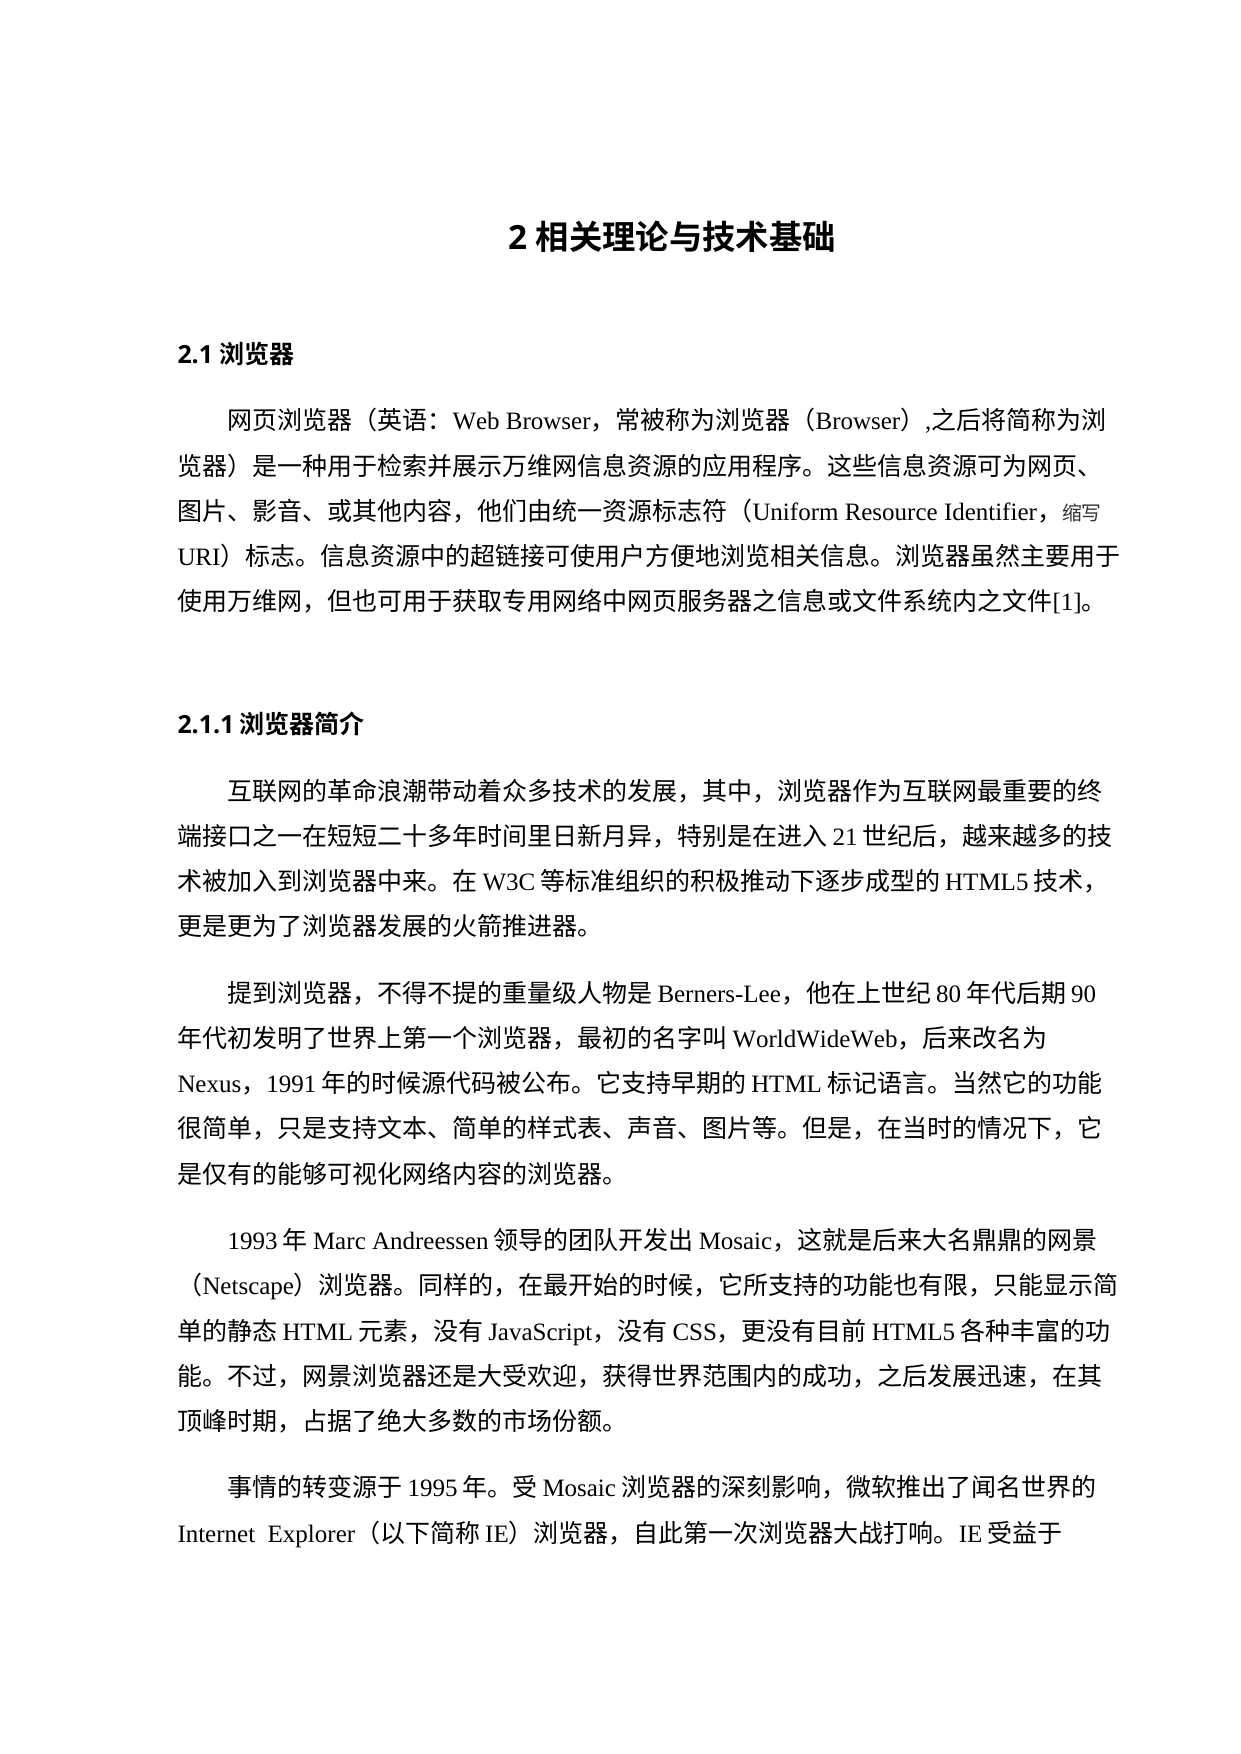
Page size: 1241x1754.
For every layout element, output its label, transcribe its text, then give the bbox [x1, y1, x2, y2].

text 2.1 浏览器 [177, 334, 1122, 371]
text 2.1.1浏览器简介 [177, 705, 1122, 741]
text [177, 1468, 1122, 1549]
text 2 相关理论与技术基础 [177, 211, 1122, 259]
text 提到浏览器，不得不提的重量级人物是Berners-Lee，他在上世纪80年代后期90年代初发明了世界上第一个浏览器，最初的名字叫WorldWideWeb，后来改名为Nexus，1991年的时候源代码被公布。它支持早期的HTML标记语言。当然它的功能很简单，只是支持文本、简单的样式表、声音、图片等。但是，在当时的情况下，它是仅有的能够可视化网络内容的浏览器。 [177, 973, 1122, 1191]
text 网页浏览器（英语：Web Browser，常被称为浏览器（Browser）,之后将简称为浏览器）是一种用于检索并展示万维网信息资源的应用程序。这些信息资源可为网页、图片、影音、或其他内容，他们由统一资源标志符（Uniform Resource Identifier，缩写URI）标志。信息资源中的超链接可使用户方便地浏览相关信息。浏览器虽然主要用于使用万维网，但也可用于获取专用网络中网页服务器之信息或文件系统内之文件[1]。 [177, 401, 1122, 618]
text 互联网的革命浪潮带动着众多技术的发展，其中，浏览器作为互联网最重要的终端接口之一在短短二十多年时间里日新月异，特别是在进入21世纪后，越来越多的技术被加入到浏览器中来。在W3C等标准组织的积极推动下逐步成型的HTML5技术，更是更为了浏览器发展的火箭推进器。 [177, 771, 1122, 943]
text 1993年 Marc Andreessen领导的团队开发出Mosaic，这就是后来大名鼎鼎的网景（Netscape）浏览器。同样的，在最开始的时候，它所支持的功能也有限，只能显示简单的静态HTML元素，没有JavaScript，没有CSS，更没有目前HTML5各种丰富的功能。不过，网景浏览器还是大受欢迎，获得世界范围内的成功，之后发展迅速，在其顶峰时期，占据了绝大多数的市场份额。 [177, 1220, 1122, 1438]
